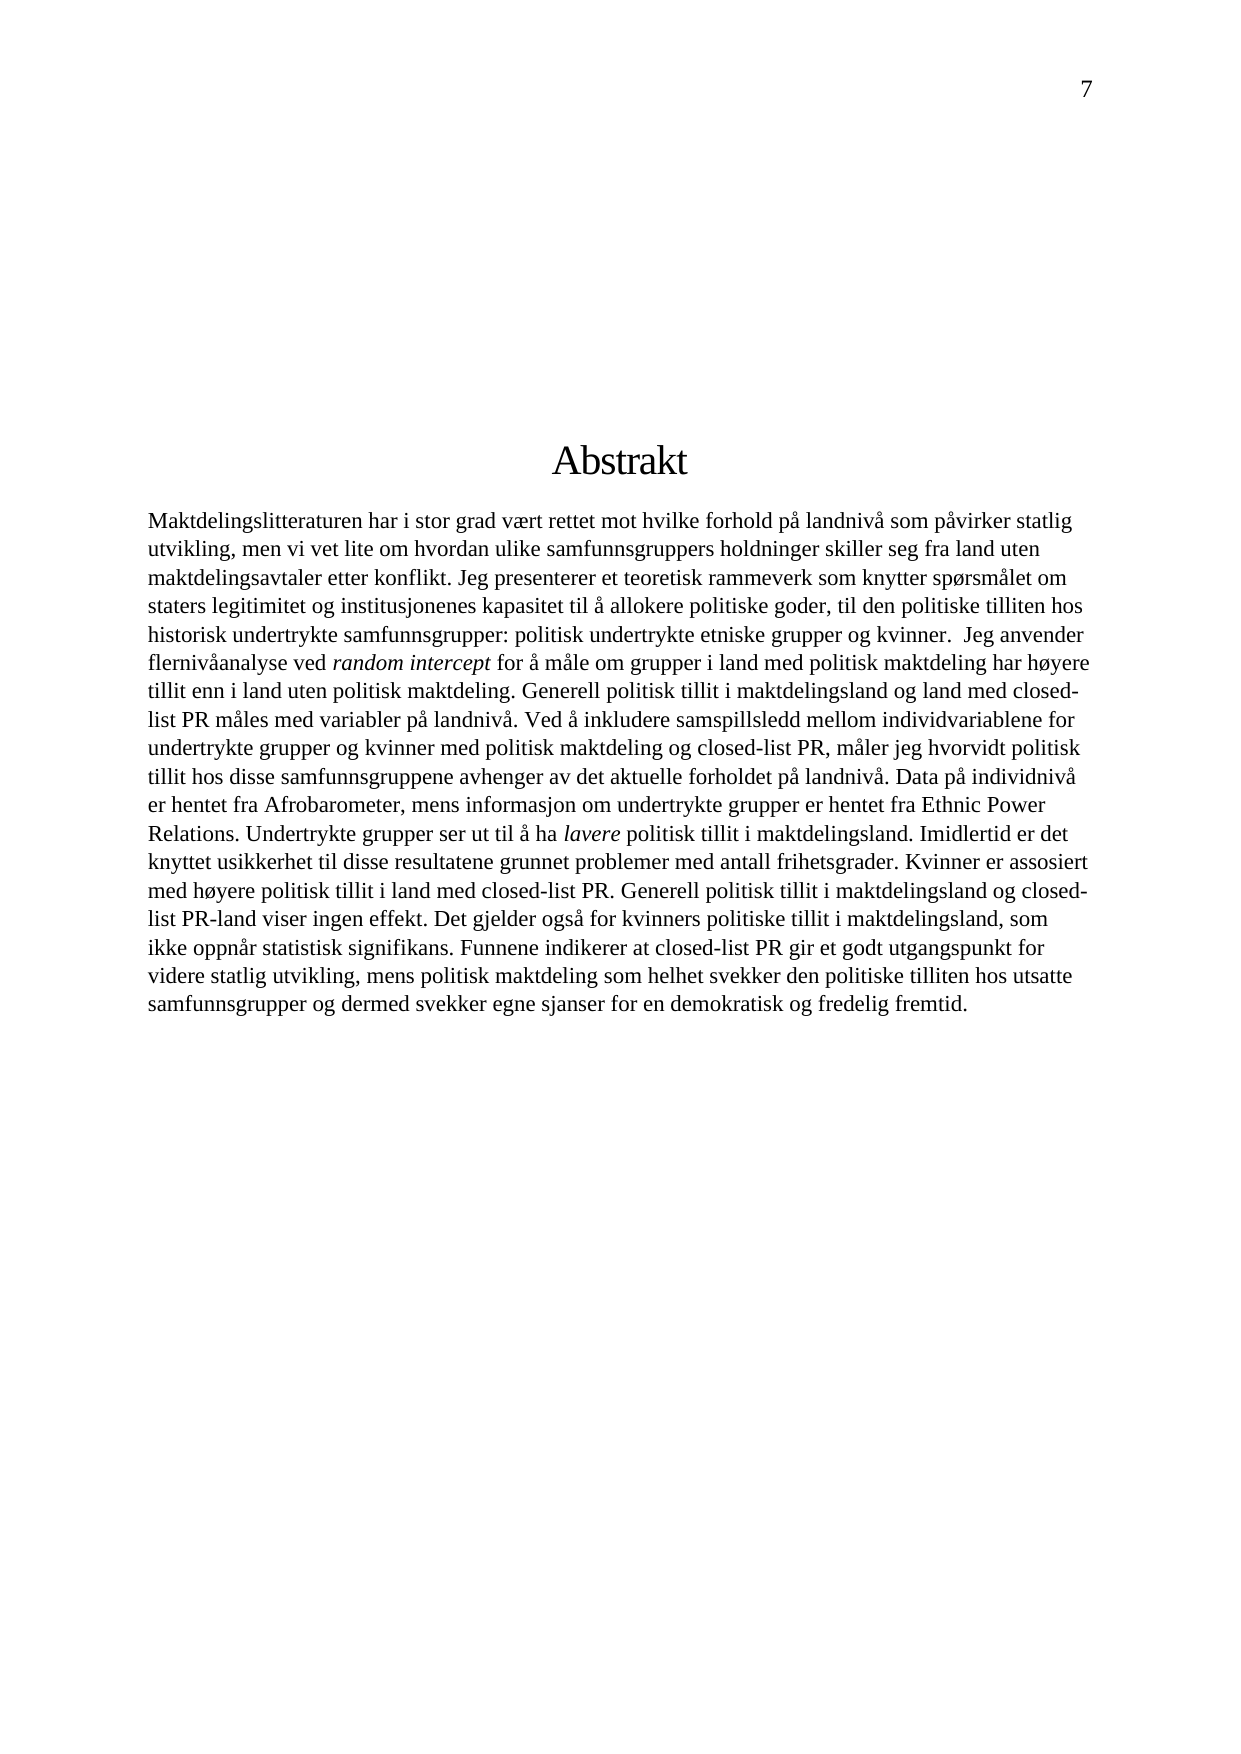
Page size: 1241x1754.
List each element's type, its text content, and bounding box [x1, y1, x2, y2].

text Maktdelingslitteraturen har i stor grad vært rettet mot hvilke forhold på landnivå som påvirker statlig utvikling, men vi vet lite om hvordan ulike samfunnsgruppers holdninger skiller seg fra land uten maktdelingsavtaler etter konflikt. Jeg presenterer et teoretisk rammeverk som knytter spørsmålet om staters legitimitet og institusjonenes kapasitet til å allokere politiske goder, til den politiske tilliten hos historisk undertrykte samfunnsgrupper: politisk undertrykte etniske grupper og kvinner. Jeg anvender flernivåanalyse ved random intercept for å måle om grupper i land med politisk maktdeling har høyere tillit enn i land uten politisk maktdeling. Generell politisk tillit i maktdelingsland og land med closed-list PR måles med variabler på landnivå. Ved å inkludere samspillsledd mellom individvariablene for undertrykte grupper og kvinner med politisk maktdeling og closed-list PR, måler jeg hvorvidt politisk tillit hos disse samfunnsgruppene avhenger av det aktuelle forholdet på landnivå. Data på individnivå er hentet fra Afrobarometer, mens informasjon om undertrykte grupper er hentet fra Ethnic Power Relations. Undertrykte grupper ser ut til å ha lavere politisk tillit i maktdelingsland. Imidlertid er det knyttet usikkerhet til disse resultatene grunnet problemer med antall frihetsgrader. Kvinner er assosiert med høyere politisk tillit i land med closed-list PR. Generell politisk tillit i maktdelingsland og closed-list PR-land viser ingen effekt. Det gjelder også for kvinners politiske tillit i maktdelingsland, som ikke oppnår statistisk signifikans. Funnene indikerer at closed-list PR gir et godt utgangspunkt for videre statlig utvikling, mens politisk maktdeling som helhet svekker den politiske tilliten hos utsatte samfunnsgrupper og dermed svekker egne sjanser for en demokratisk og fredelig fremtid. [148, 507, 1093, 1017]
title Abstrakt [148, 435, 1093, 483]
